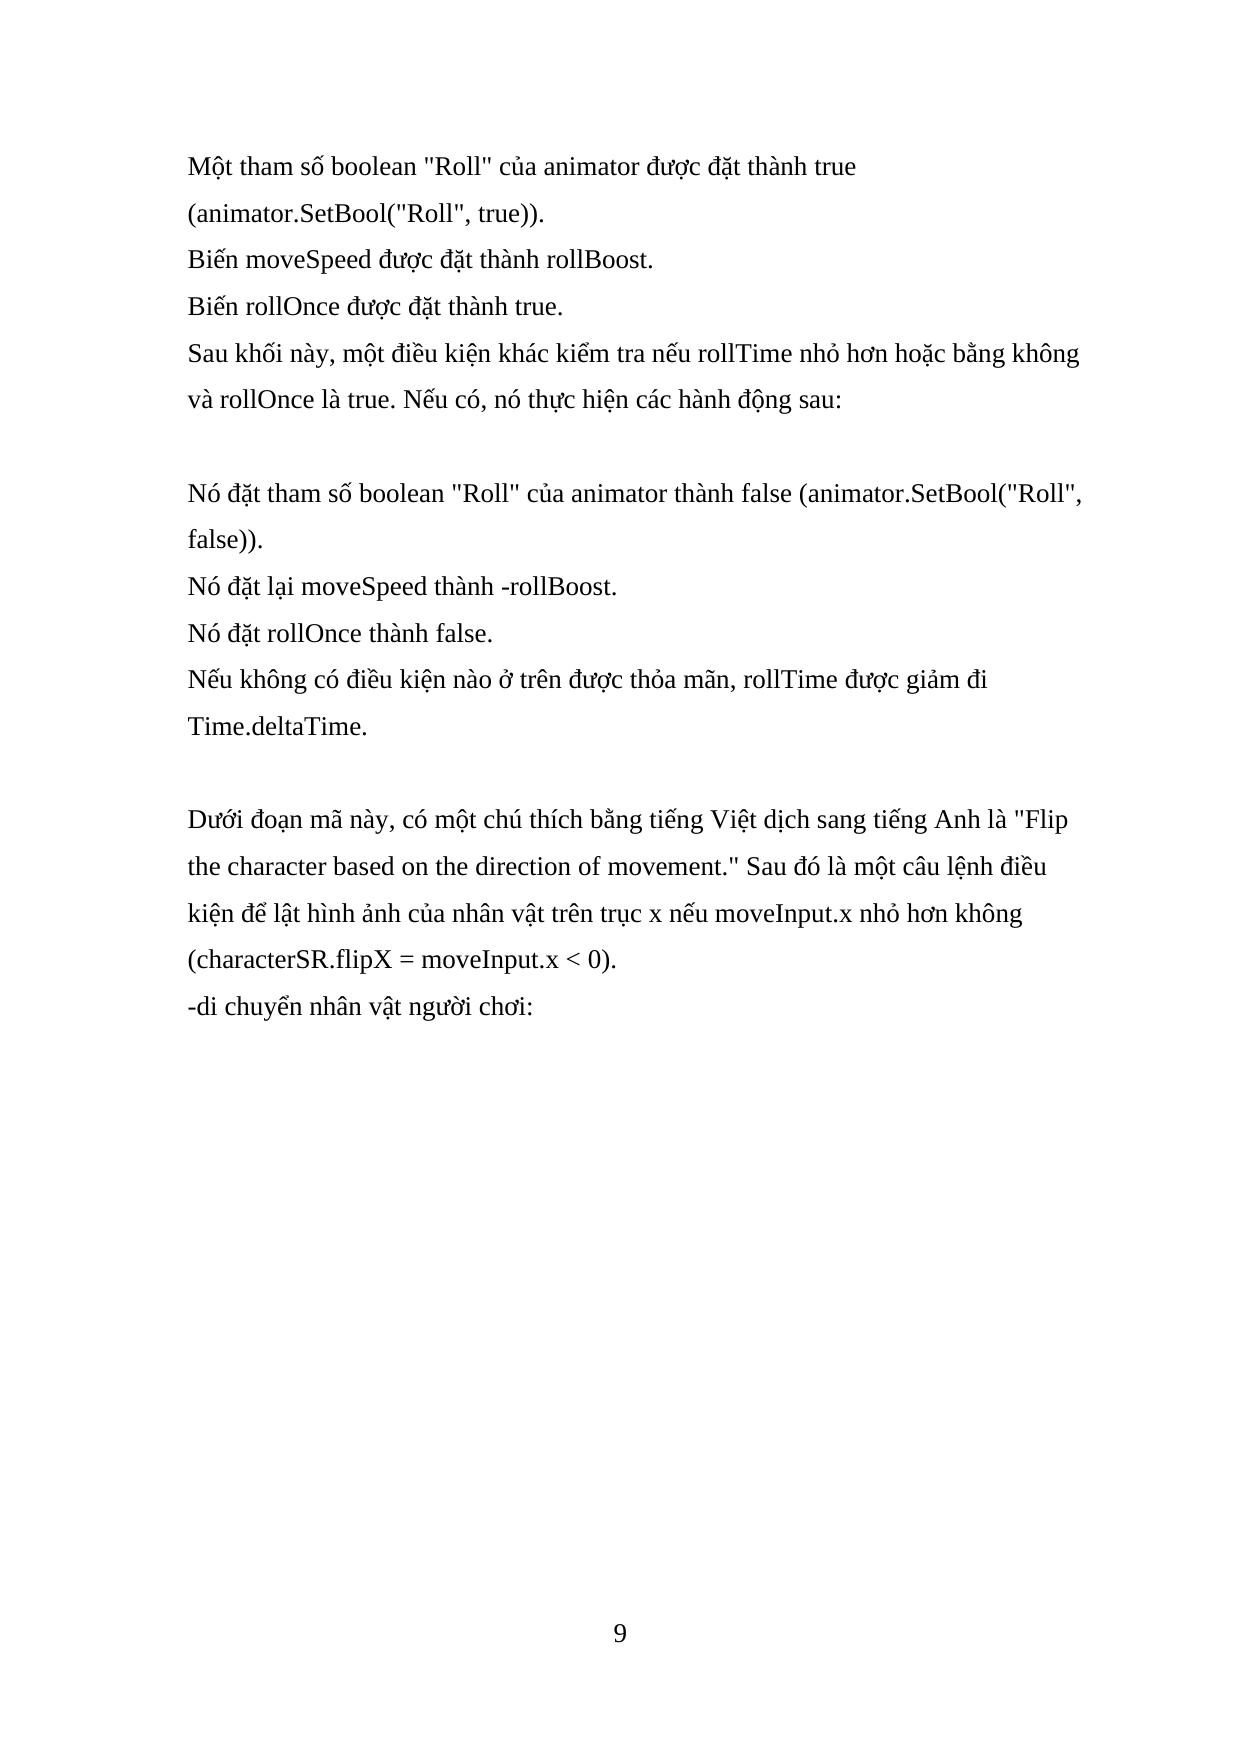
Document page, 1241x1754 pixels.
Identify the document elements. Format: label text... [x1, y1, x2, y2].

text Nếu không có điều kiện nào ở trên được thỏa mãn, rollTime được giảm đi Time.deltaTime. [187, 663, 1090, 741]
text Nó đặt tham số boolean "Roll" của animator thành false (animator.SetBool("Roll", false)). [187, 477, 1090, 554]
text Sau khối này, một điều kiện khác kiểm tra nếu rollTime nhỏ hơn hoặc bằng không và rollOnce là true. Nếu có, nó thực hiện các hành động sau: [187, 337, 1090, 414]
text Biến moveSpeed được đặt thành rollBoost. [187, 243, 1090, 274]
text -di chuyển nhân vật người chơi: [187, 990, 1090, 1021]
text Nó đặt rollOnce thành false. [187, 617, 1090, 648]
text Một tham số boolean "Roll" của animator được đặt thành true (animator.SetBool("Roll", true)). [187, 150, 1090, 228]
text Biến rollOnce được đặt thành true. [187, 290, 1090, 321]
text Nó đặt lại moveSpeed thành -rollBoost. [187, 570, 1090, 601]
text Dưới đoạn mã này, có một chú thích bằng tiếng Việt dịch sang tiếng Anh là "Flip the character based on the direction of movement." Sau đó là một câu lệnh điều kiện để lật hình ảnh của nhân vật trên trục x nếu moveInput.x nhỏ hơn không (characterSR.flipX = moveInput.x < 0). [187, 803, 1090, 974]
